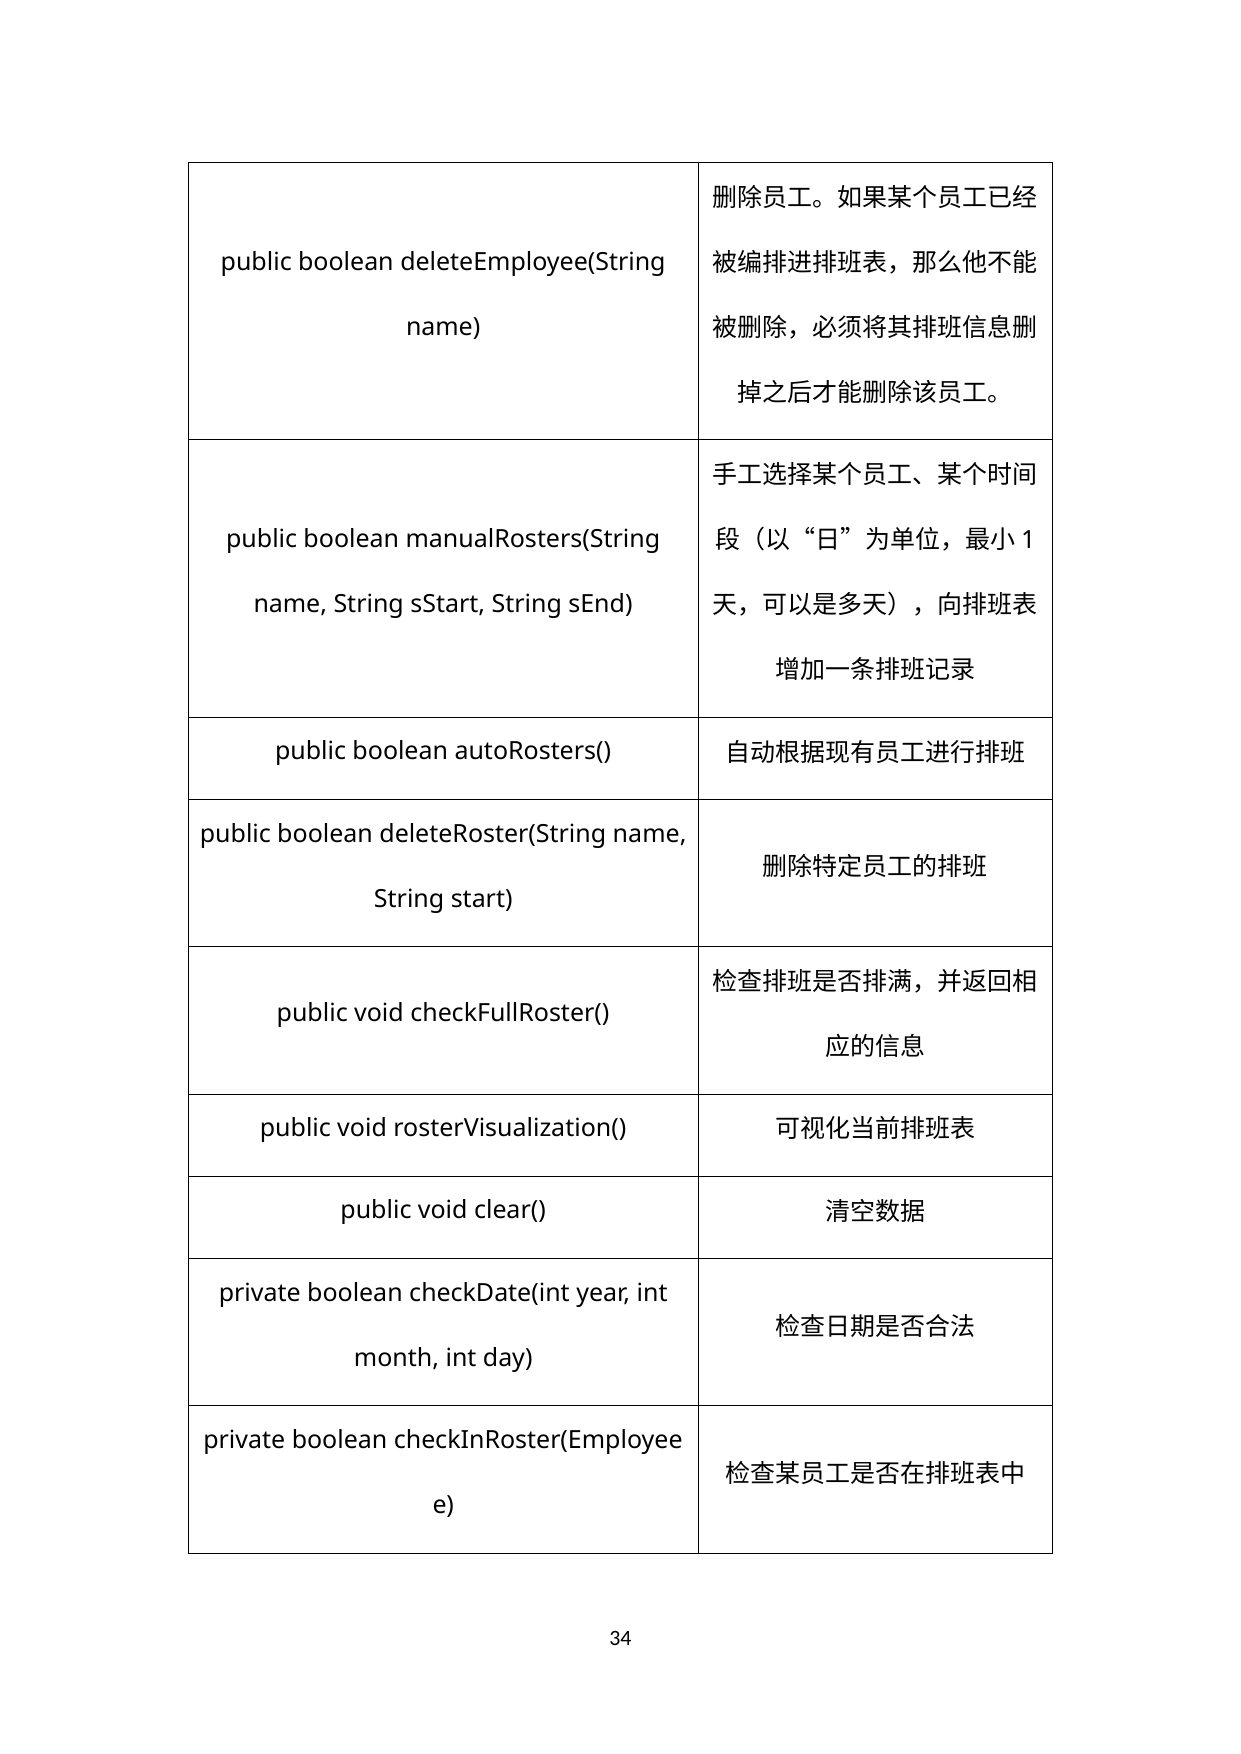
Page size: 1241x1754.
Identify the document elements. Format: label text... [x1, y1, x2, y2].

table_cell 清空数据 [699, 1177, 1052, 1258]
table_cell public void clear() [189, 1177, 698, 1258]
table_cell 检查某员工是否在排班表中 [699, 1406, 1052, 1553]
table_cell 自动根据现有员工进行排班 [699, 718, 1052, 799]
table_cell private boolean checkDate(int year, int month, int day) [189, 1259, 698, 1405]
table_cell public boolean deleteRoster(String name, String start) [189, 800, 698, 946]
table_cell public void checkFullRoster() [189, 947, 698, 1093]
table_cell 检查排班是否排满，并返回相应的信息 [699, 947, 1052, 1093]
table_cell public boolean autoRosters() [189, 718, 698, 799]
table_cell public void rosterVisualization() [189, 1095, 698, 1176]
table_cell 可视化当前排班表 [699, 1095, 1052, 1176]
table_cell 删除特定员工的排班 [699, 800, 1052, 946]
table_cell public boolean deleteEmployee(String name) [189, 163, 698, 439]
table_cell 检查日期是否合法 [699, 1259, 1052, 1405]
table_cell 手工选择某个员工、某个时间段（以“日”为单位，最小 1 天，可以是多天），向排班表增加一条排班记录 [699, 440, 1052, 717]
table_cell 删除员工。如果某个员工已经被编排进排班表，那么他不能被删除，必须将其排班信息删掉之后才能删除该员工。 [699, 163, 1052, 439]
table_cell public boolean manualRosters(String name, String sStart, String sEnd) [189, 440, 698, 717]
table_cell private boolean checkInRoster(Employee e) [189, 1406, 698, 1553]
